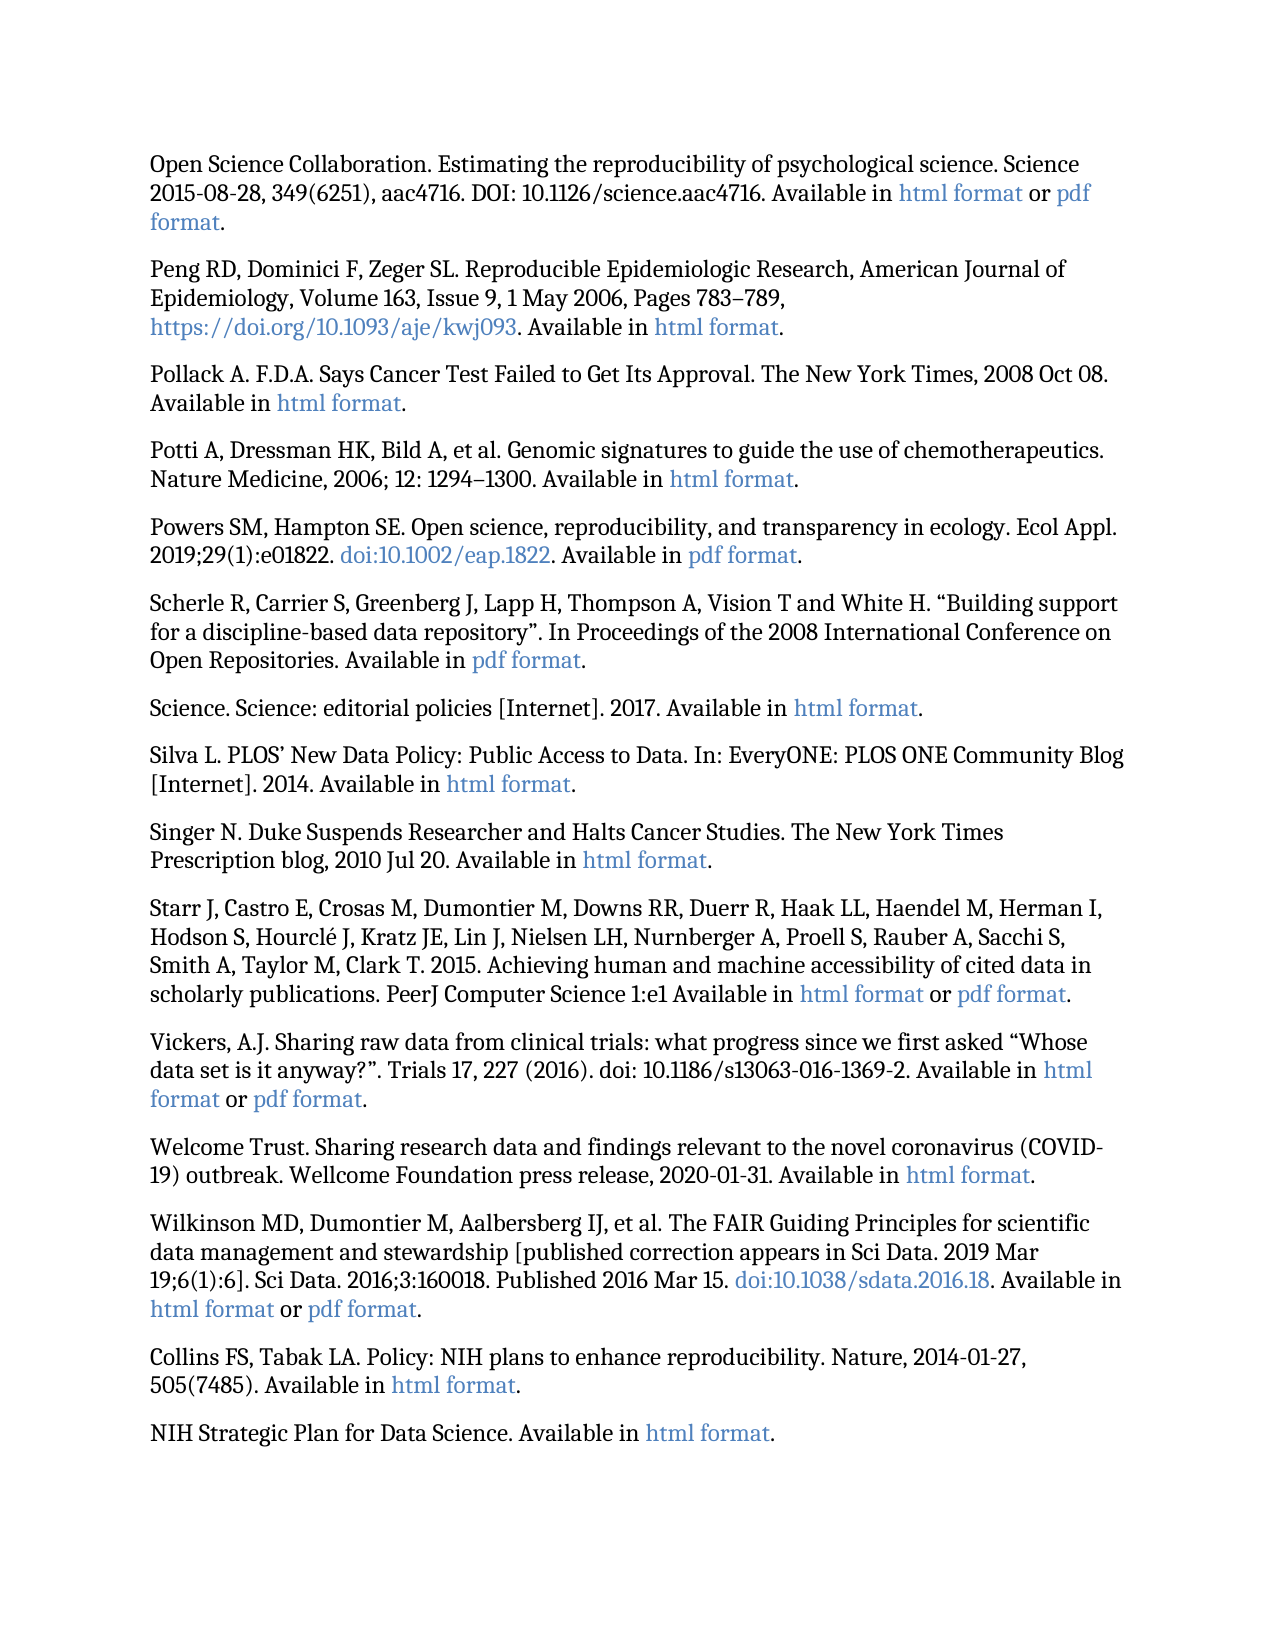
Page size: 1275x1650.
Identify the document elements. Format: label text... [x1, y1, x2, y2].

text Powers SM, Hampton SE. Open science, reproducibility, and transparency in ecology. Ecol Appl. 2019;29(1):e01822. doi:10.1002/eap.1822. Available in pdf format. [150, 512, 1125, 570]
text Peng RD, Dominici F, Zeger SL. Reproducible Epidemiologic Research, American Journal of Epidemiology, Volume 163, Issue 9, 1 May 2006, Pages 783–789, https://doi.org/10.1093/aje/kwj093. Available in html format. [150, 255, 1125, 341]
text Science. Science: editorial policies [Internet]. 2017. Available in html format. [150, 694, 1125, 722]
text Vickers, A.J. Sharing raw data from clinical trials: what progress since we first asked “Whose data set is it anyway?”. Trials 17, 227 (2016). doi: 10.1186/s13063-016-1369-2. Available in html format or pdf format. [150, 1027, 1125, 1114]
text Scherle R, Carrier S, Greenberg J, Lapp H, Thompson A, Vision T and White H. “Building support for a discipline-based data repository”. In Proceedings of the 2008 International Conference on Open Repositories. Available in pdf format. [150, 589, 1125, 675]
text Silva L. PLOS’ New Data Policy: Public Access to Data. In: EveryONE: PLOS ONE Community Blog [Internet]. 2014. Available in html format. [150, 741, 1125, 799]
text NIH Strategic Plan for Data Science. Available in html format. [150, 1419, 1125, 1447]
text Starr J, Castro E, Crosas M, Dumontier M, Downs RR, Duerr R, Haak LL, Haendel M, Herman I, Hodson S, Hourclé J, Kratz JE, Lin J, Nielsen LH, Nurnberger A, Proell S, Rauber A, Sacchi S, Smith A, Taylor M, Clark T. 2015. Achieving human and machine accessibility of cited data in scholarly publications. PeerJ Computer Science 1:e1 Available in html format or pdf format. [150, 894, 1125, 1009]
text Open Science Collaboration. Estimating the reproducibility of psychological science. Science 2015-08-28, 349(6251), aac4716. DOI: 10.1126/science.aac4716. Available in html format or pdf format. [150, 150, 1125, 236]
text Welcome Trust. Sharing research data and findings relevant to the novel coronavirus (COVID-19) outbreak. Wellcome Foundation press release, 2020-01-31. Available in html format. [150, 1132, 1125, 1190]
text Pollack A. F.D.A. Says Cancer Test Failed to Get Its Approval. The New York Times, 2008 Oct 08. Available in html format. [150, 360, 1125, 417]
text Collins FS, Tabak LA. Policy: NIH plans to enhance reproducibility. Nature, 2014-01-27, 505(7485). Available in html format. [150, 1342, 1125, 1400]
text Singer N. Duke Suspends Researcher and Halts Cancer Studies. The New York Times Prescription blog, 2010 Jul 20. Available in html format. [150, 817, 1125, 875]
text Potti A, Dressman HK, Bild A, et al. Genomic signatures to guide the use of chemotherapeutics. Nature Medicine, 2006; 12: 1294–1300. Available in html format. [150, 436, 1125, 494]
